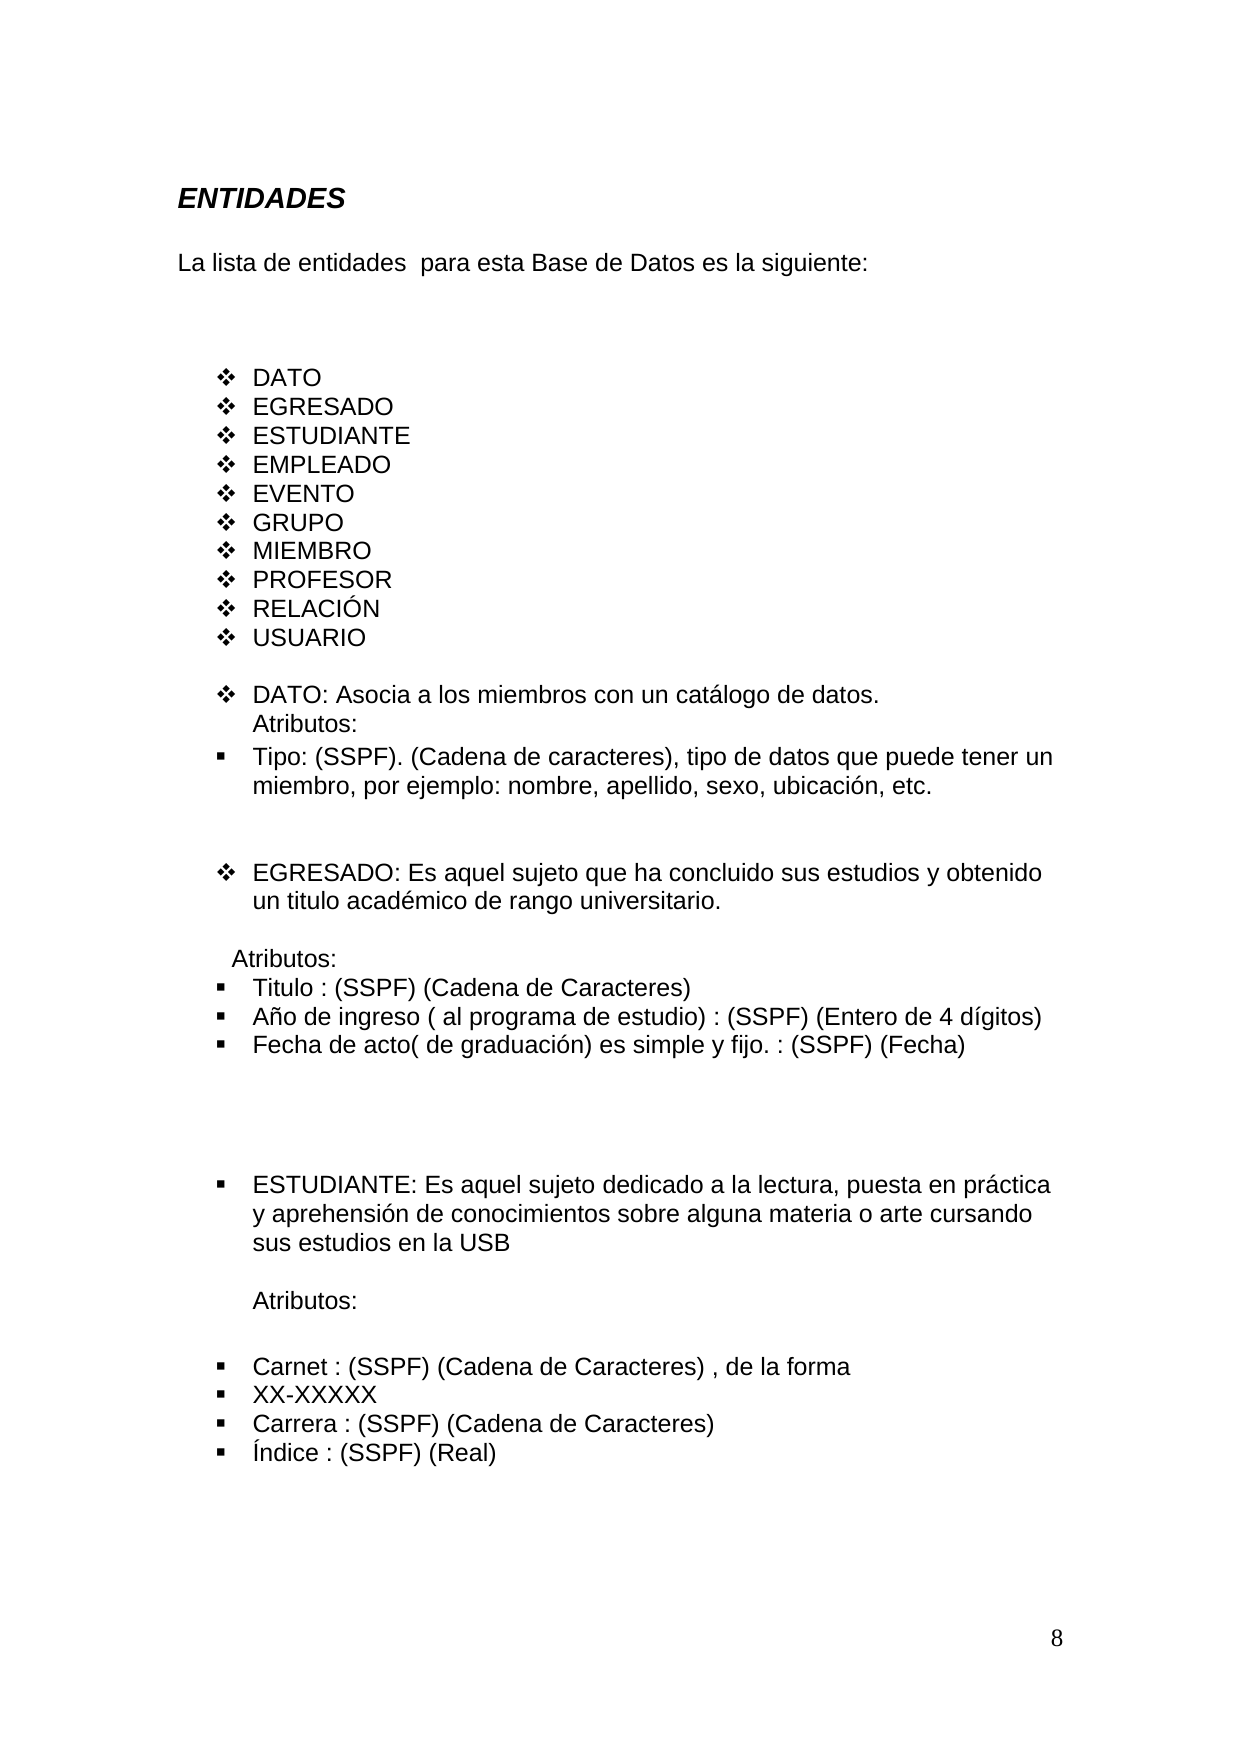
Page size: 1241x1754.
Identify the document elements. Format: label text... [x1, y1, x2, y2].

list DATO: Asocia a los miembros con un catálogo de datos. [215, 681, 1063, 709]
list ESTUDIANTE: Es aquel sujeto dedicado a la lectura, puesta en práctica y aprehensión de conocimientos sobre alguna materia o arte cursando sus estudios en la USB [215, 1171, 1063, 1257]
text Atributos: [177, 944, 1063, 973]
list ESTUDIANTE [215, 421, 1063, 450]
list Titulo : (SSPF) (Cadena de Caracteres) [215, 973, 1063, 1001]
list XX-XXXXX [215, 1381, 1063, 1409]
list EGRESADO [215, 392, 1063, 421]
list Carnet : (SSPF) (Cadena de Caracteres) , de la forma [215, 1352, 1063, 1381]
list GRUPO [215, 507, 1063, 536]
text ENTIDADES [177, 181, 1063, 215]
list MIEMBRO [215, 536, 1063, 565]
list Tipo: (SSPF). (Cadena de caracteres), tipo de datos que puede tener un miembro, por ejemplo: nombre, apellido, sexo, ubicación, etc. [215, 742, 1063, 800]
list Índice : (SSPF) (Real) [215, 1438, 1063, 1467]
list RELACIÓN [215, 594, 1063, 623]
list EMPLEADO [215, 450, 1063, 479]
list EGRESADO: Es aquel sujeto que ha concluido sus estudios y obtenido un titulo académico de rango universitario. [215, 857, 1063, 915]
list Carrera : (SSPF) (Cadena de Caracteres) [215, 1409, 1063, 1438]
list Fecha de acto( de graduación) es simple y fijo. : (SSPF) (Fecha) [215, 1030, 1063, 1059]
list Atributos: [252, 709, 1063, 738]
list Año de ingreso ( al programa de estudio) : (SSPF) (Entero de 4 dígitos) [215, 1001, 1063, 1030]
text La lista de entidades para esta Base de Datos es la siguiente: [177, 248, 1063, 277]
list USUARIO [215, 623, 1063, 652]
list Atributos: [252, 1286, 1063, 1314]
list EVENTO [215, 479, 1063, 507]
list DATO [215, 363, 1063, 392]
list PROFESOR [215, 565, 1063, 594]
